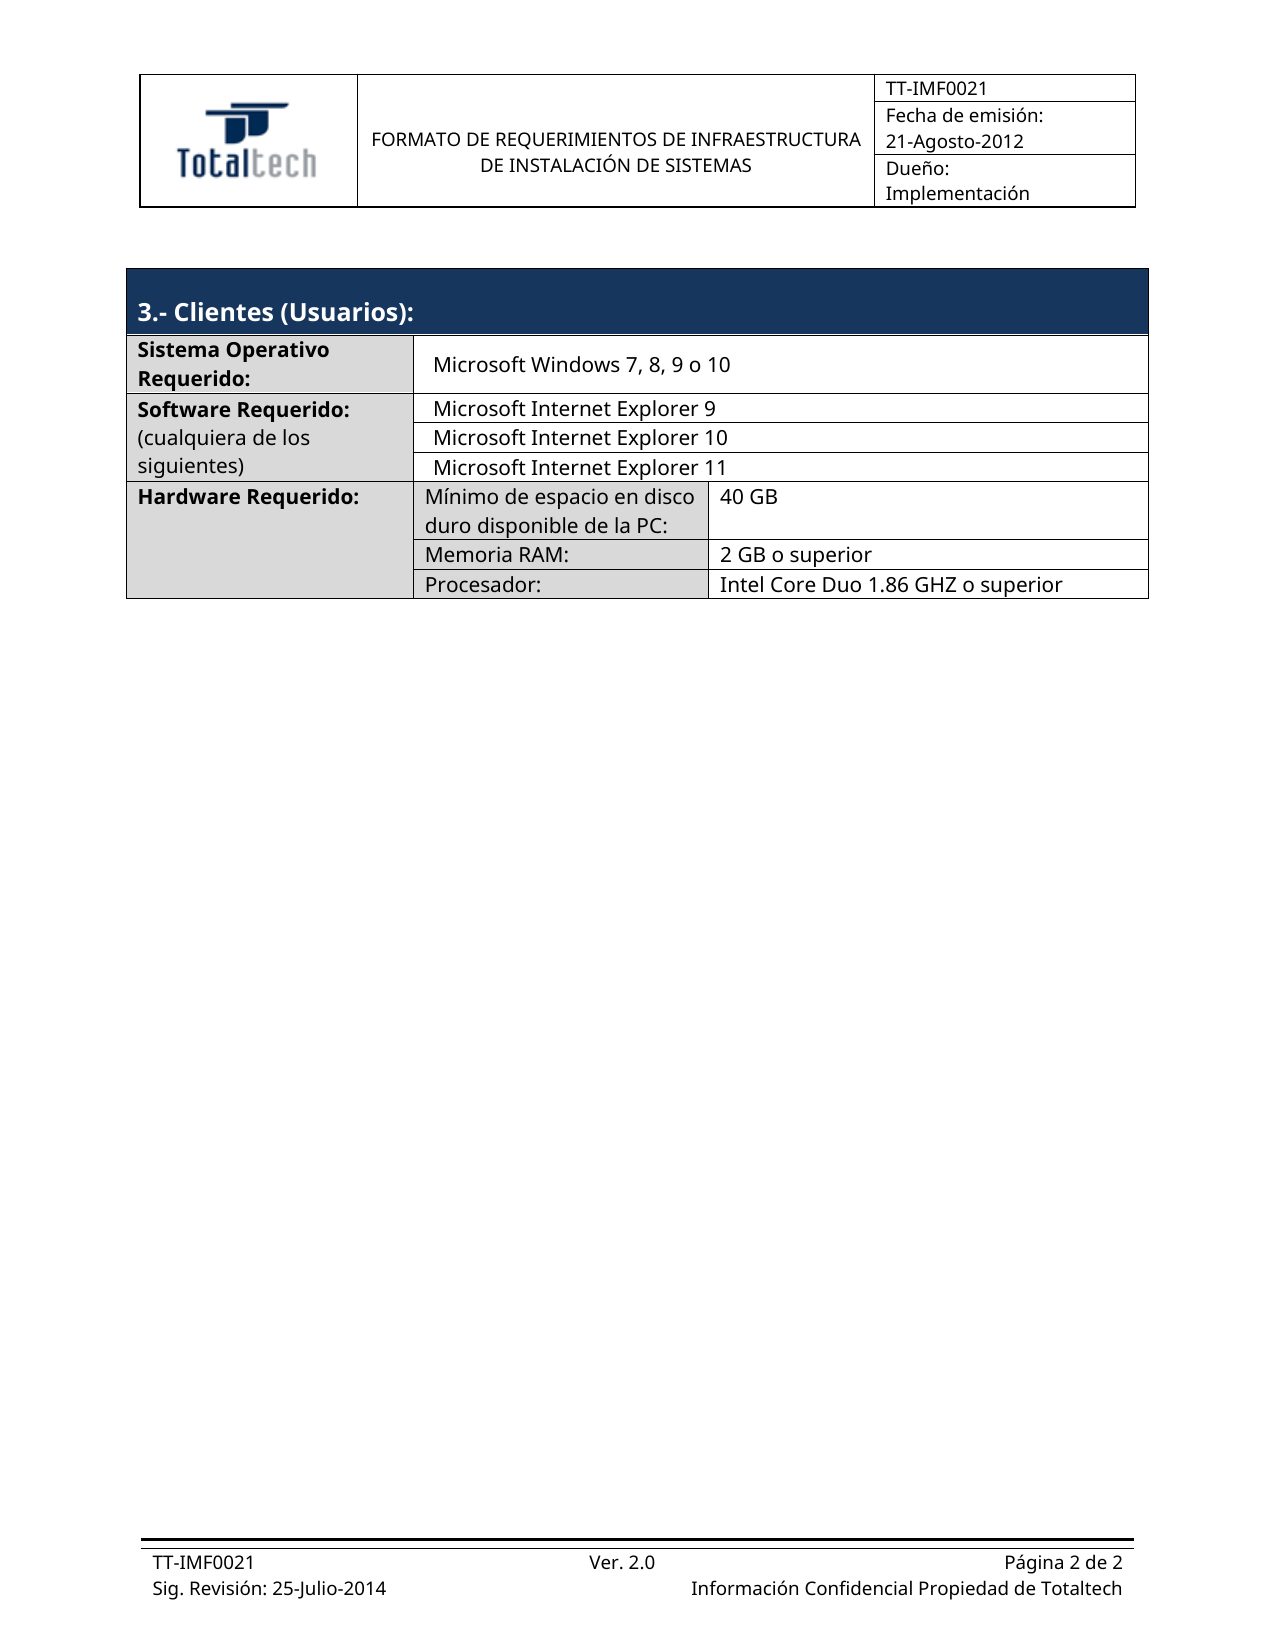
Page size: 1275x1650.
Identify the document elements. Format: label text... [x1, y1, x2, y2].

table_cell Sistema Operativo Requerido: [127, 336, 413, 392]
table_cell Intel Core Duo 1.86 GHZ o superior [709, 570, 1148, 598]
table_cell Mínimo de espacio en disco duro disponible de la PC: [414, 482, 708, 539]
table_cell Microsoft Internet Explorer 10 [414, 423, 1148, 452]
table_cell Memoria RAM: [414, 540, 708, 569]
table_cell Microsoft Windows 7, 8, 9 o 10 [414, 336, 1148, 392]
table_cell Microsoft Internet Explorer 11 [414, 453, 1148, 481]
table_cell Procesador: [414, 570, 708, 598]
table_header 3.- Clientes (Usuarios): [127, 269, 1148, 334]
picture [170, 96, 327, 185]
table_cell Hardware Requerido: [127, 482, 413, 598]
table_cell Microsoft Internet Explorer 9 [414, 394, 1148, 422]
table_cell 2 GB o superior [709, 540, 1148, 569]
table_cell Software Requerido: (cualquiera de los siguientes) [127, 394, 413, 481]
table_cell 40 GB [709, 482, 1148, 539]
